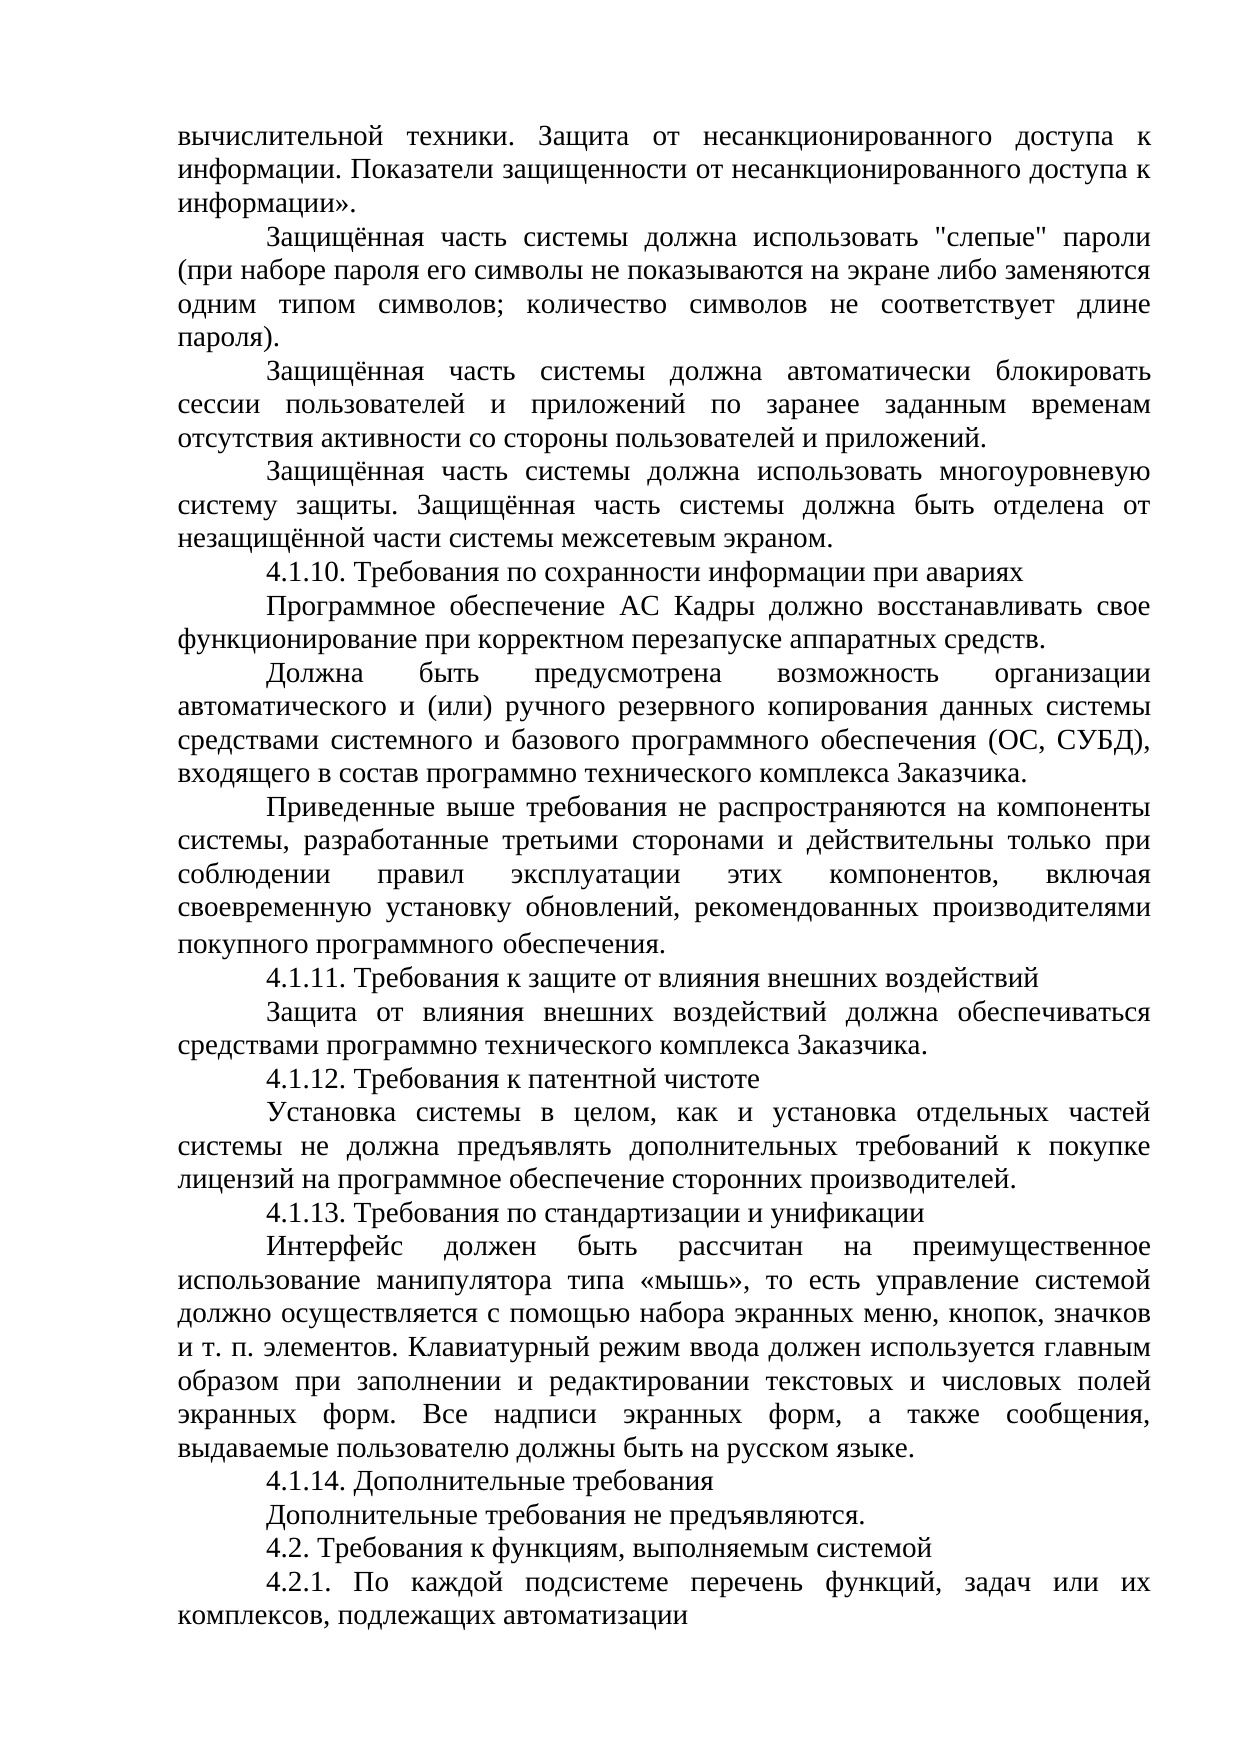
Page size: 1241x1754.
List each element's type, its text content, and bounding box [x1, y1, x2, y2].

text Защищённая часть системы должна использовать "слепые" пароли (при наборе пароля его символы не показываются на экране либо заменяются одним типом символов; количество символов не соответствует длине пароля). [177, 219, 1152, 353]
text Защищённая часть системы должна использовать многоуровневую систему защиты. Защищённая часть системы должна быть отделена от незащищённой части системы межсетевым экраном. [177, 453, 1152, 554]
text 4.1.10. Требования по сохранности информации при авариях [177, 554, 1152, 588]
text Дополнительные требования не предъявляются. [177, 1497, 1152, 1530]
text Установка системы в целом, как и установка отдельных частей системы не должна предъявлять дополнительных требований к покупке лицензий на программное обеспечение сторонних производителей. [177, 1094, 1152, 1195]
text 4.1.11. Требования к защите от влияния внешних воздействий [177, 960, 1152, 994]
text 4.1.13. Требования по стандартизации и унификации [177, 1195, 1152, 1228]
text Защищённая часть системы должна автоматически блокировать сессии пользователей и приложений по заранее заданным временам отсутствия активности со стороны пользователей и приложений. [177, 353, 1152, 453]
text Приведенные выше требования не распространяются на компоненты системы, разработанные третьими сторонами и действительны только при соблюдении правил эксплуатации этих компонентов, включая своевременную установку обновлений, рекомендованных производителями покупного программного обеспечения. [177, 789, 1152, 960]
text 4.2. Требования к функциям, выполняемым системой [177, 1530, 1152, 1564]
text 4.2.1. По каждой подсистеме перечень функций, задач или их комплексов, подлежащих автоматизации [177, 1564, 1152, 1631]
text Защита от влияния внешних воздействий должна обеспечиваться средствами программно технического комплекса Заказчика. [177, 994, 1152, 1061]
text Программное обеспечение АС Кадры должно восстанавливать свое функционирование при корректном перезапуске аппаратных средств. [177, 588, 1152, 655]
text 4.1.14. Дополнительные требования [177, 1463, 1152, 1497]
text 4.1.12. Требования к патентной чистоте [177, 1061, 1152, 1094]
text Должна быть предусмотрена возможность организации автоматического и (или) ручного резервного копирования данных системы средствами системного и базового программного обеспечения (ОС, СУБД), входящего в состав программно технического комплекса Заказчика. [177, 655, 1152, 789]
text Интерфейс должен быть рассчитан на преимущественное использование манипулятора типа «мышь», то есть управление системой должно осуществляется с помощью набора экранных меню, кнопок, значков и т. п. элементов. Клавиатурный режим ввода должен используется главным образом при заполнении и редактировании текстовых и числовых полей экранных форм. Все надписи экранных форм, а также сообщения, выдаваемые пользователю должны быть на русском языке. [177, 1228, 1152, 1463]
